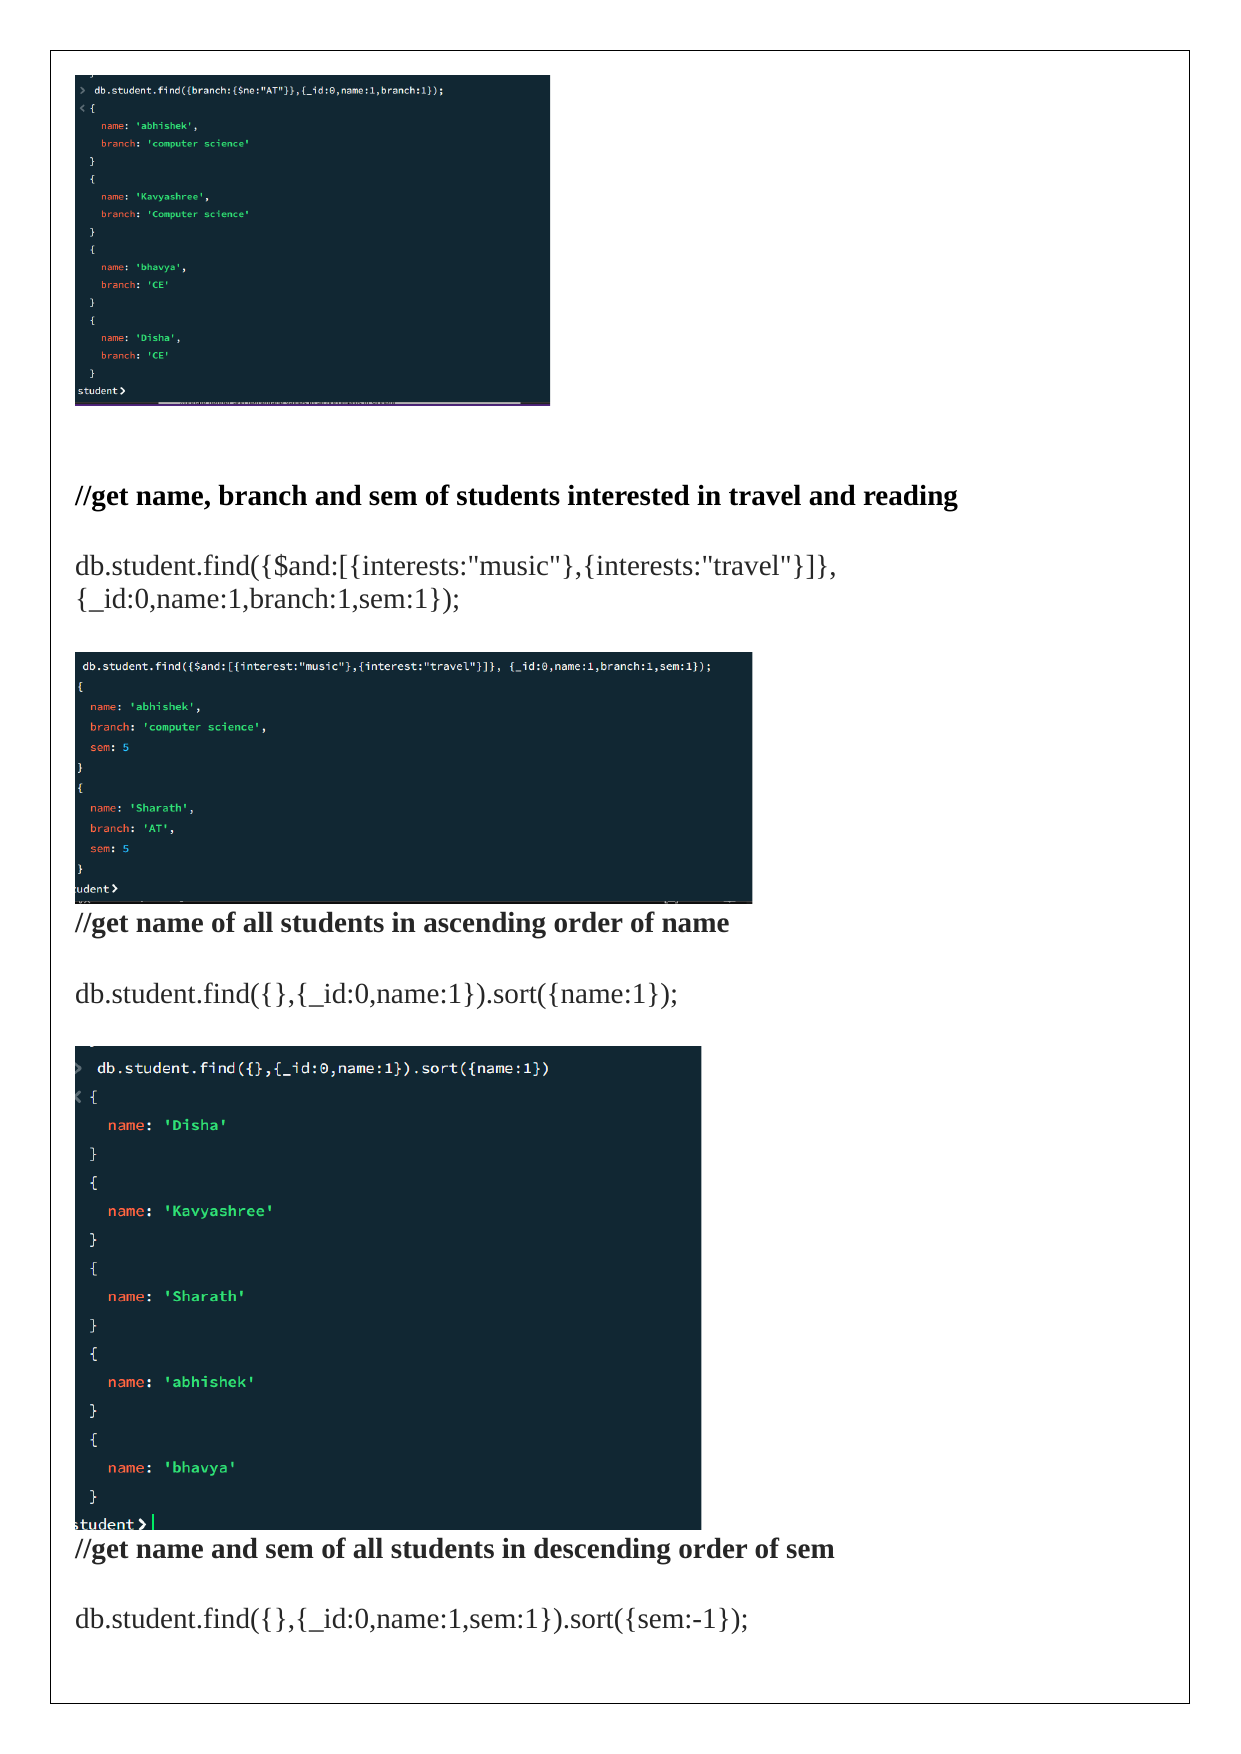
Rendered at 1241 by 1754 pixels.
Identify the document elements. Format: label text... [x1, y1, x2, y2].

text //get name, branch and sem of students interested in travel and reading [75, 478, 1165, 511]
picture [75, 75, 550, 406]
picture [75, 1046, 702, 1530]
text db.student.find({},{_id:0,name:1}).sort({name:1}); [75, 976, 1165, 1009]
picture [75, 652, 753, 904]
text db.student.find({$and:[{interests:"music"},{interests:"travel"}]},{_id:0,name:1,branch:1,sem:1}); [75, 548, 1165, 615]
text db.student.find({},{_id:0,name:1,sem:1}).sort({sem:-1}); [75, 1601, 1165, 1635]
text //get name and sem of all students in descending order of sem [75, 1531, 1165, 1564]
text //get name of all students in ascending order of name [75, 905, 1165, 939]
